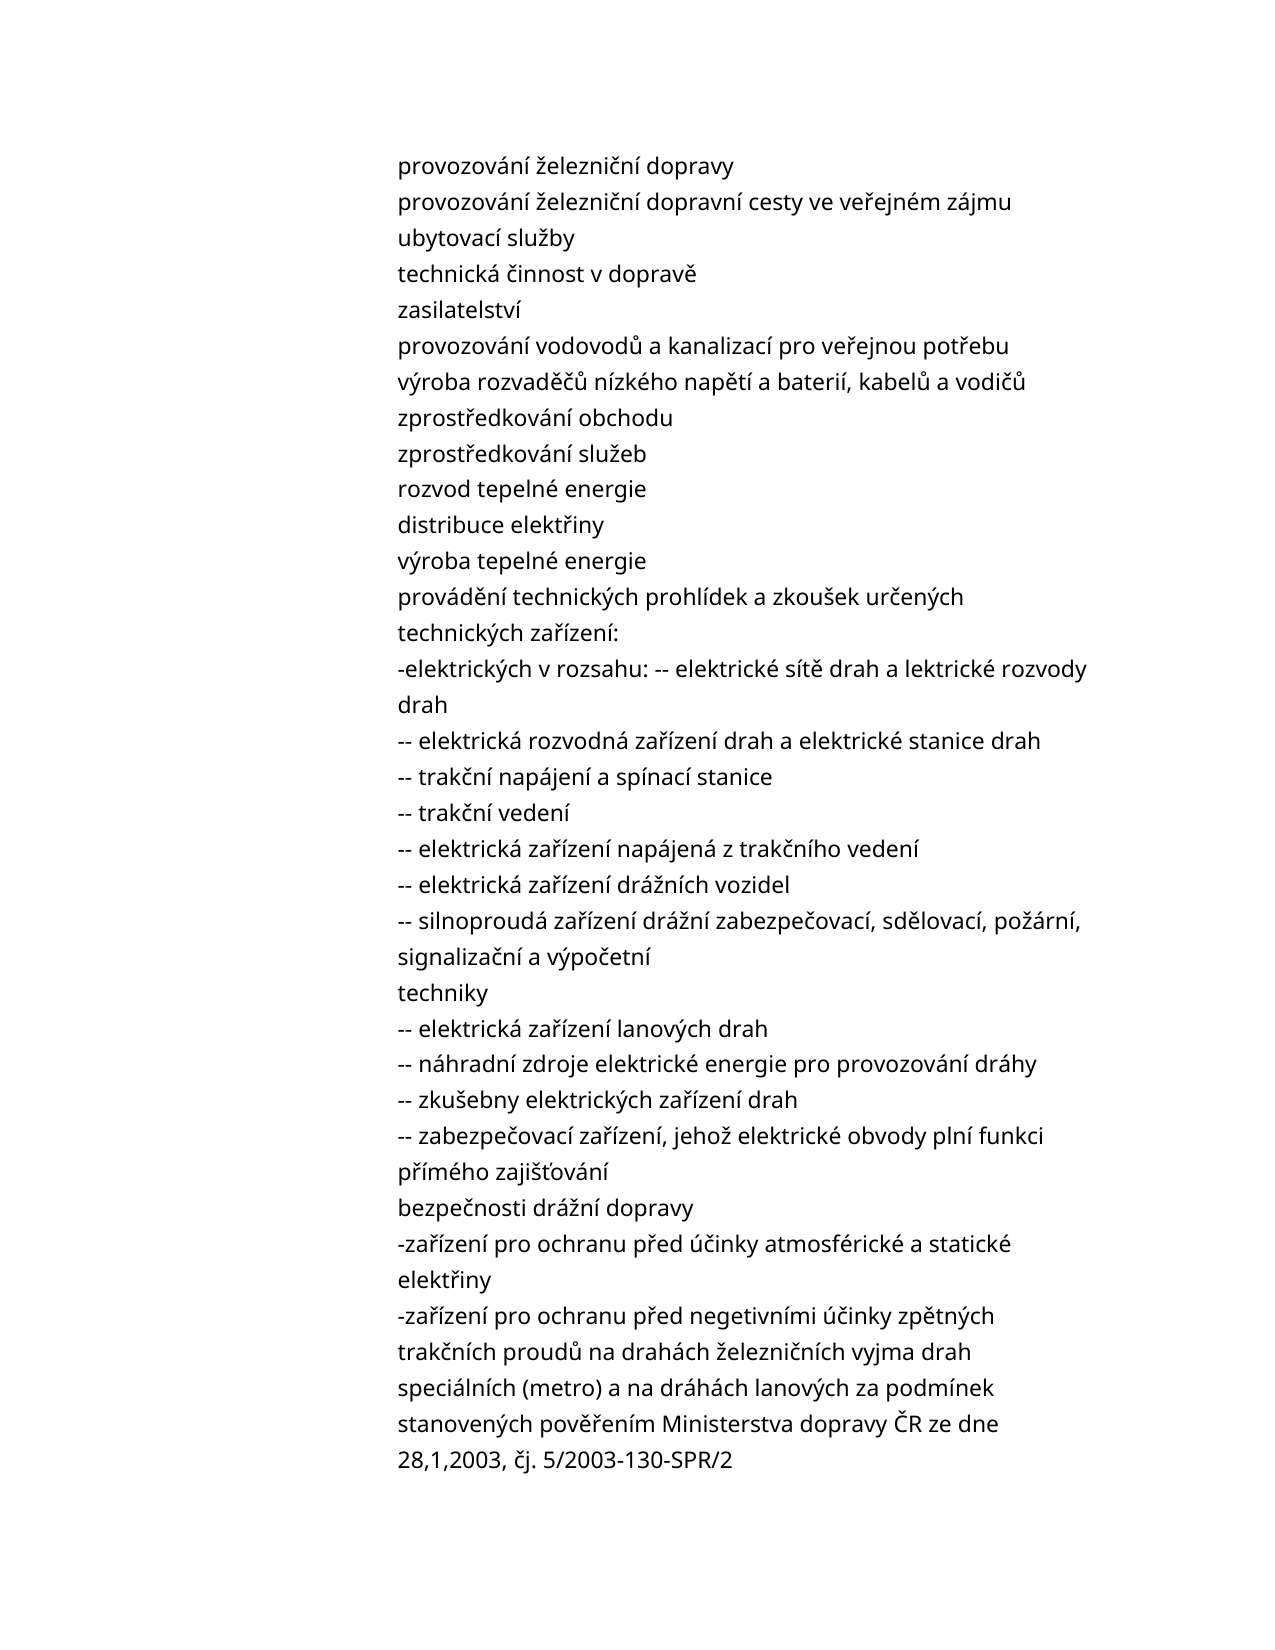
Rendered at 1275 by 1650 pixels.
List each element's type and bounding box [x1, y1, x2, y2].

text [187, 150, 1087, 1475]
